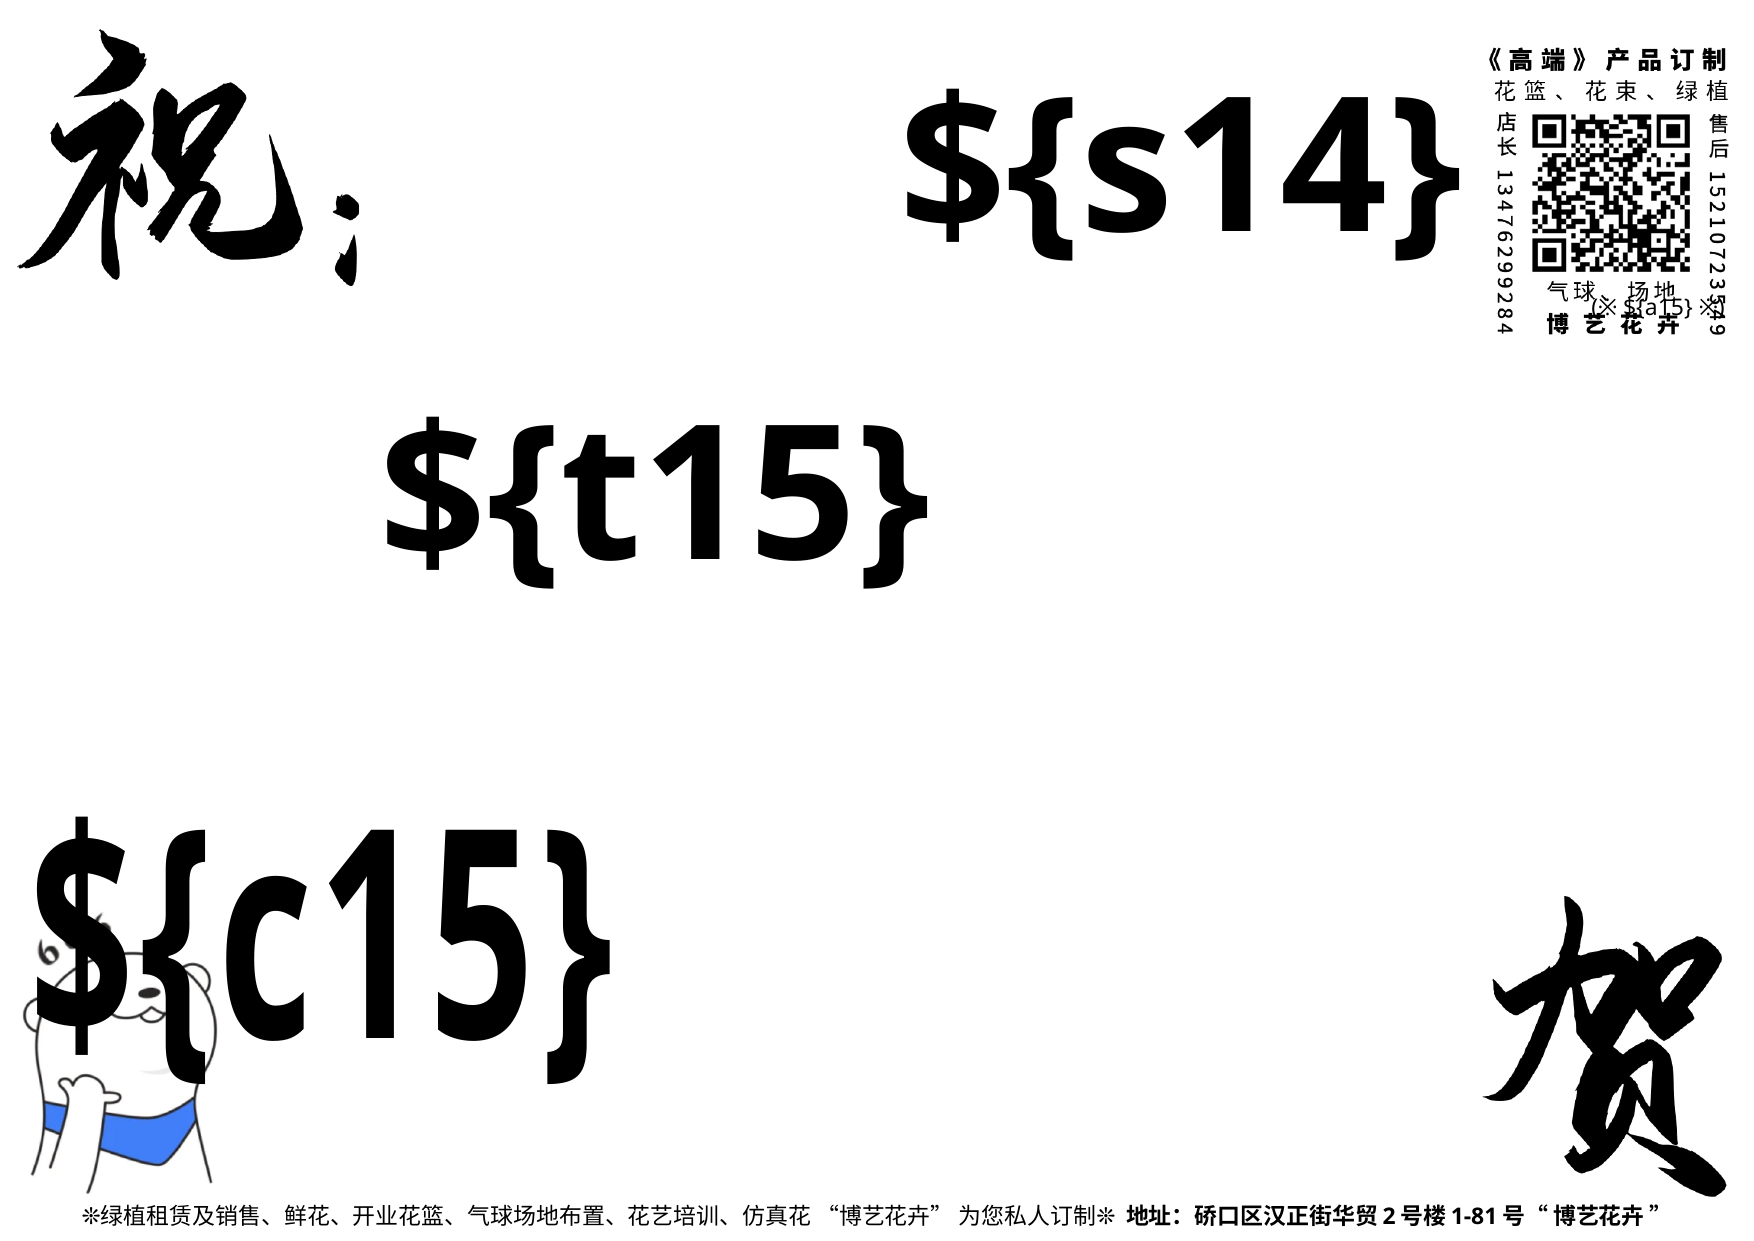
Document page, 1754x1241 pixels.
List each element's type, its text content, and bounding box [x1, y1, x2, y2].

picture [752, 1215, 761, 1224]
picture [1199, 1217, 1206, 1224]
picture [1321, 1214, 1327, 1223]
text ${s14} [21, 29, 1470, 288]
picture [912, 1217, 922, 1224]
picture [0, 0, 1754, 1224]
picture [1275, 1209, 1281, 1217]
picture [566, 1216, 571, 1224]
picture [360, 1208, 367, 1214]
picture [963, 1212, 977, 1224]
text ${t15} [379, 356, 1724, 616]
picture [526, 1214, 533, 1224]
picture [357, 1216, 367, 1224]
picture [1222, 1210, 1235, 1221]
picture [200, 1208, 211, 1220]
picture [196, 1215, 205, 1224]
text (※ ${a15} ※) [21, 288, 1733, 324]
picture [1605, 1209, 1612, 1224]
picture [1033, 1213, 1045, 1224]
picture [1627, 1218, 1636, 1224]
picture [1429, 1216, 1435, 1224]
text ${c15} [29, 714, 1742, 1136]
picture [1207, 1213, 1213, 1224]
